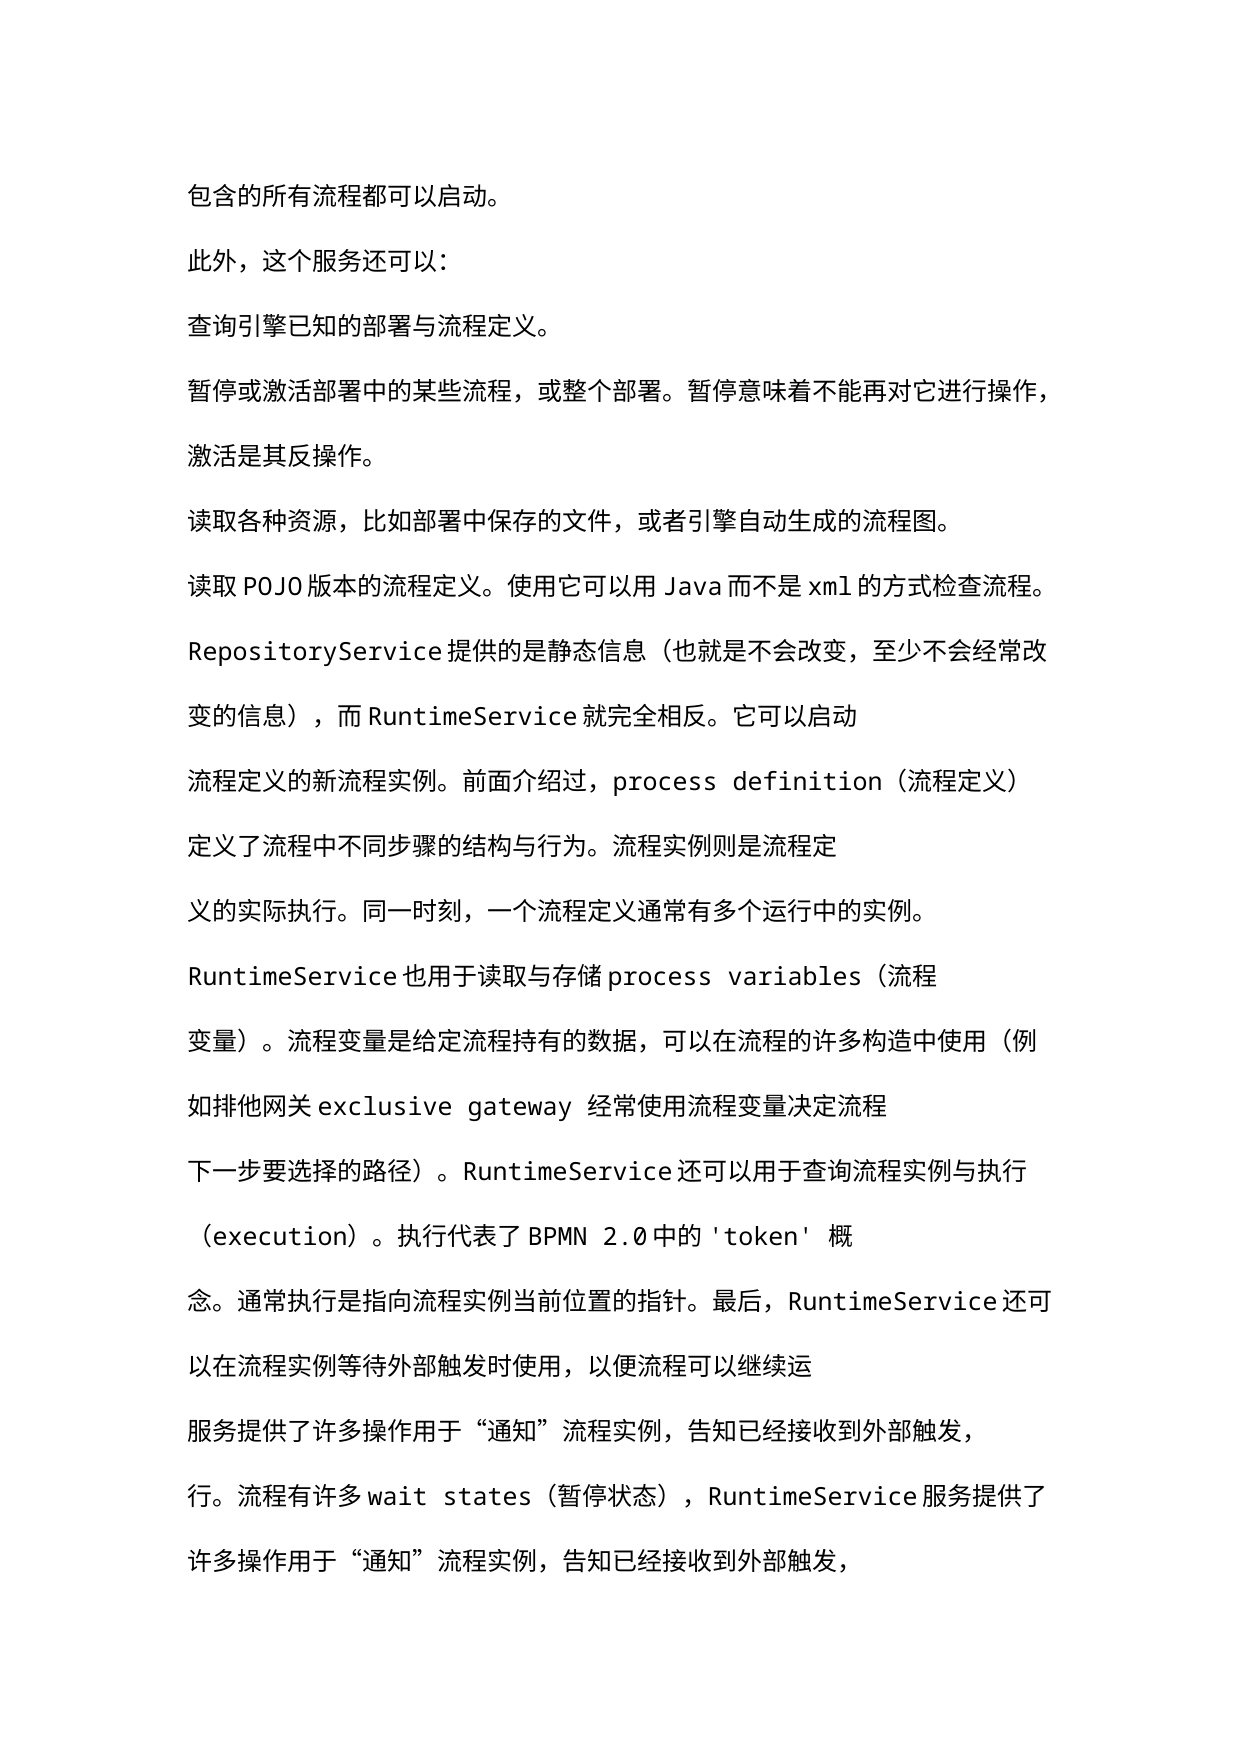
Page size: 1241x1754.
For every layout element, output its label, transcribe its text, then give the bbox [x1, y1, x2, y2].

text 服务提供了许多操作用于“通知”流程实例，告知已经接收到外部触发， [187, 1397, 1053, 1462]
text 念。通常执行是指向流程实例当前位置的指针。最后，RuntimeService还可以在流程实例等待外部触发时使用，以便流程可以继续运 [187, 1267, 1053, 1397]
text 义的实际执行。同一时刻，一个流程定义通常有多个运行中的实例。RuntimeService也用于读取与存储process variables（流程 [187, 877, 1053, 1007]
text 读取各种资源，比如部署中保存的文件，或者引擎自动生成的流程图。 [187, 487, 1053, 552]
text RepositoryService提供的是静态信息（也就是不会改变，至少不会经常改变的信息），而RuntimeService就完全相反。它可以启动 [187, 617, 1053, 747]
text 变量）。流程变量是给定流程持有的数据，可以在流程的许多构造中使用（例如排他网关exclusive gateway 经常使用流程变量决定流程 [187, 1007, 1053, 1137]
text 流程定义的新流程实例。前面介绍过，process definition（流程定义）定义了流程中不同步骤的结构与行为。流程实例则是流程定 [187, 747, 1053, 877]
text 暂停或激活部署中的某些流程，或整个部署。暂停意味着不能再对它进行操作，激活是其反操作。 [187, 357, 1053, 487]
text 查询引擎已知的部署与流程定义。 [187, 292, 1053, 357]
text 行。流程有许多wait states（暂停状态），RuntimeService服务提供了许多操作用于“通知”流程实例，告知已经接收到外部触发， [187, 1462, 1053, 1592]
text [187, 162, 1053, 227]
text 此外，这个服务还可以： [187, 227, 1053, 292]
text 下一步要选择的路径）。RuntimeService还可以用于查询流程实例与执行（execution）。执行代表了BPMN 2.0中的 'token' 概 [187, 1137, 1053, 1267]
text 读取POJO版本的流程定义。使用它可以用Java而不是xml的方式检查流程。 [187, 552, 1053, 617]
